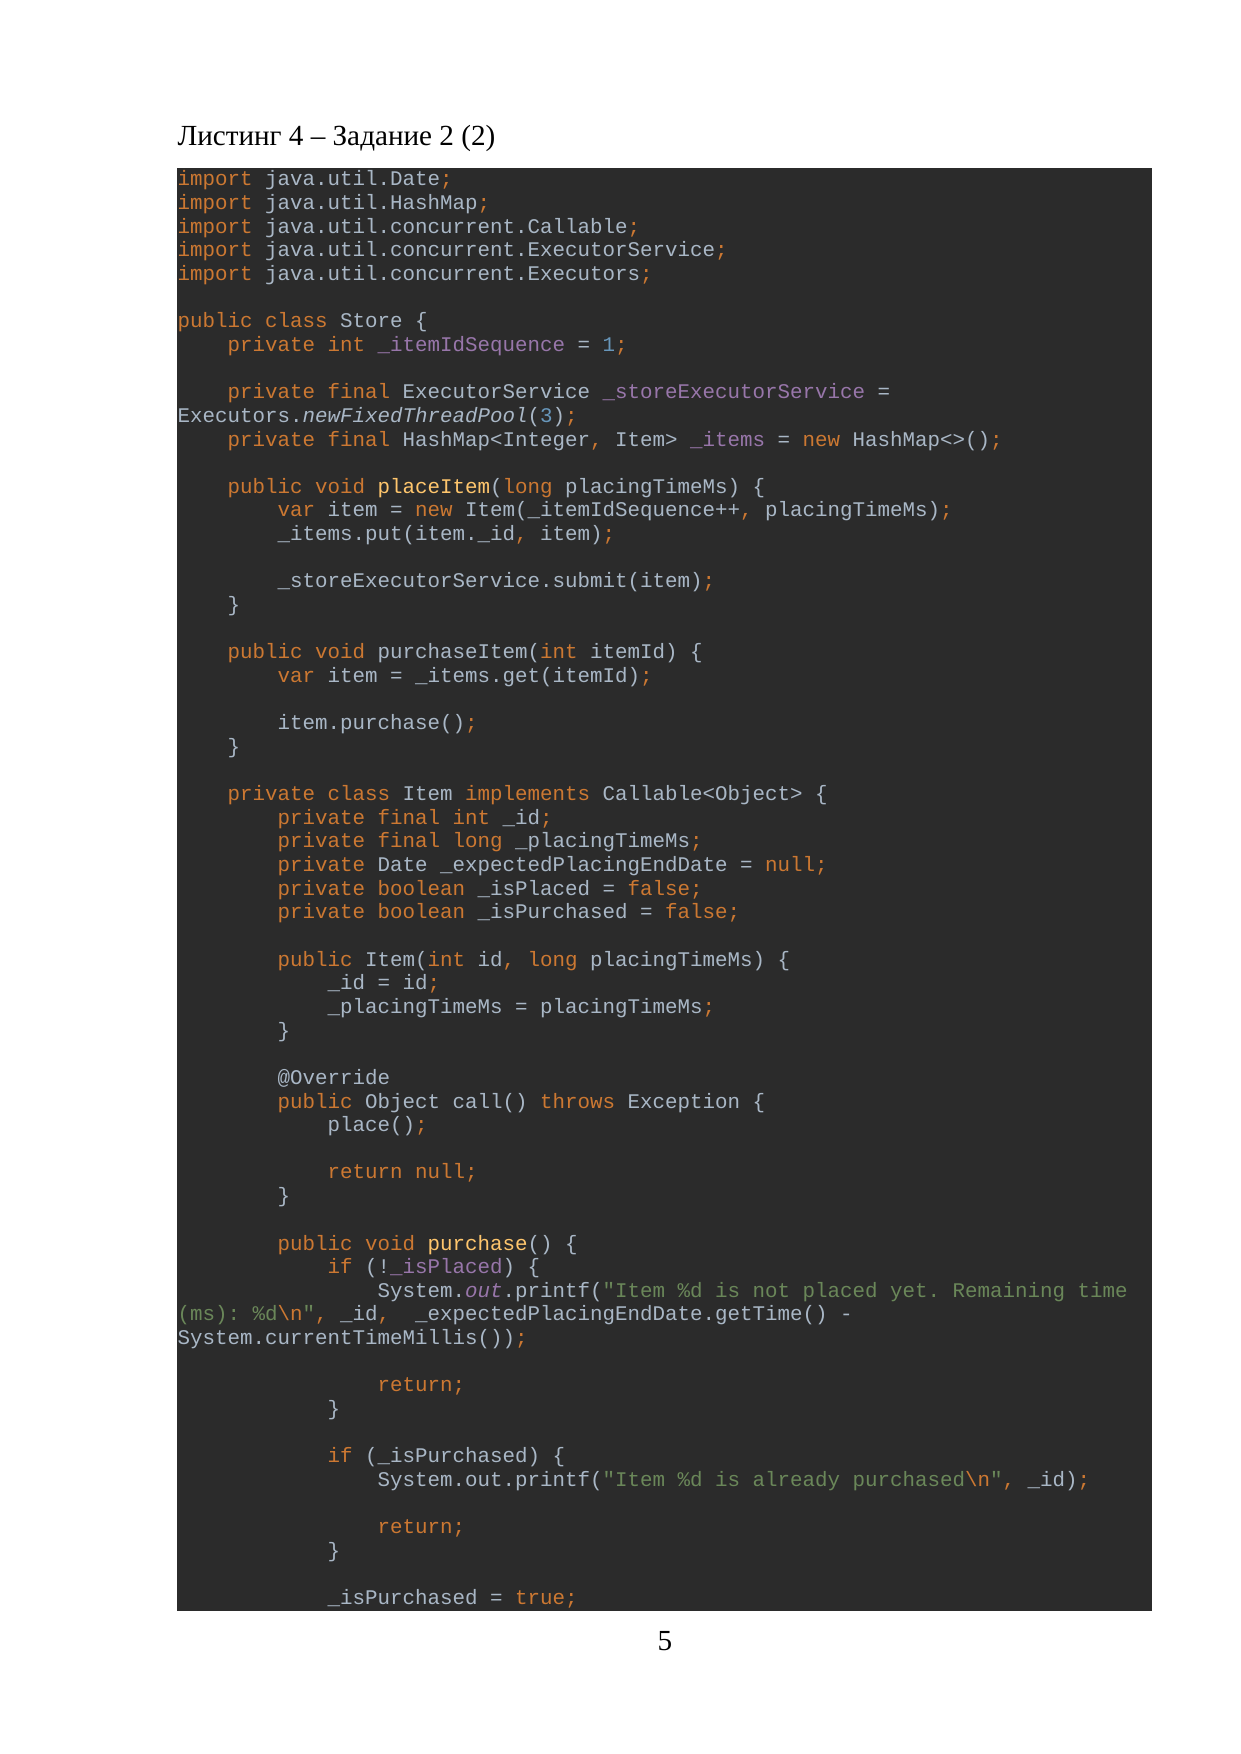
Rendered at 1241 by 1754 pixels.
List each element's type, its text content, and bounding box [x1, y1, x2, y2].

text Листинг 4 – Задание 2 (2) [177, 118, 1152, 152]
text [177, 168, 1152, 1611]
